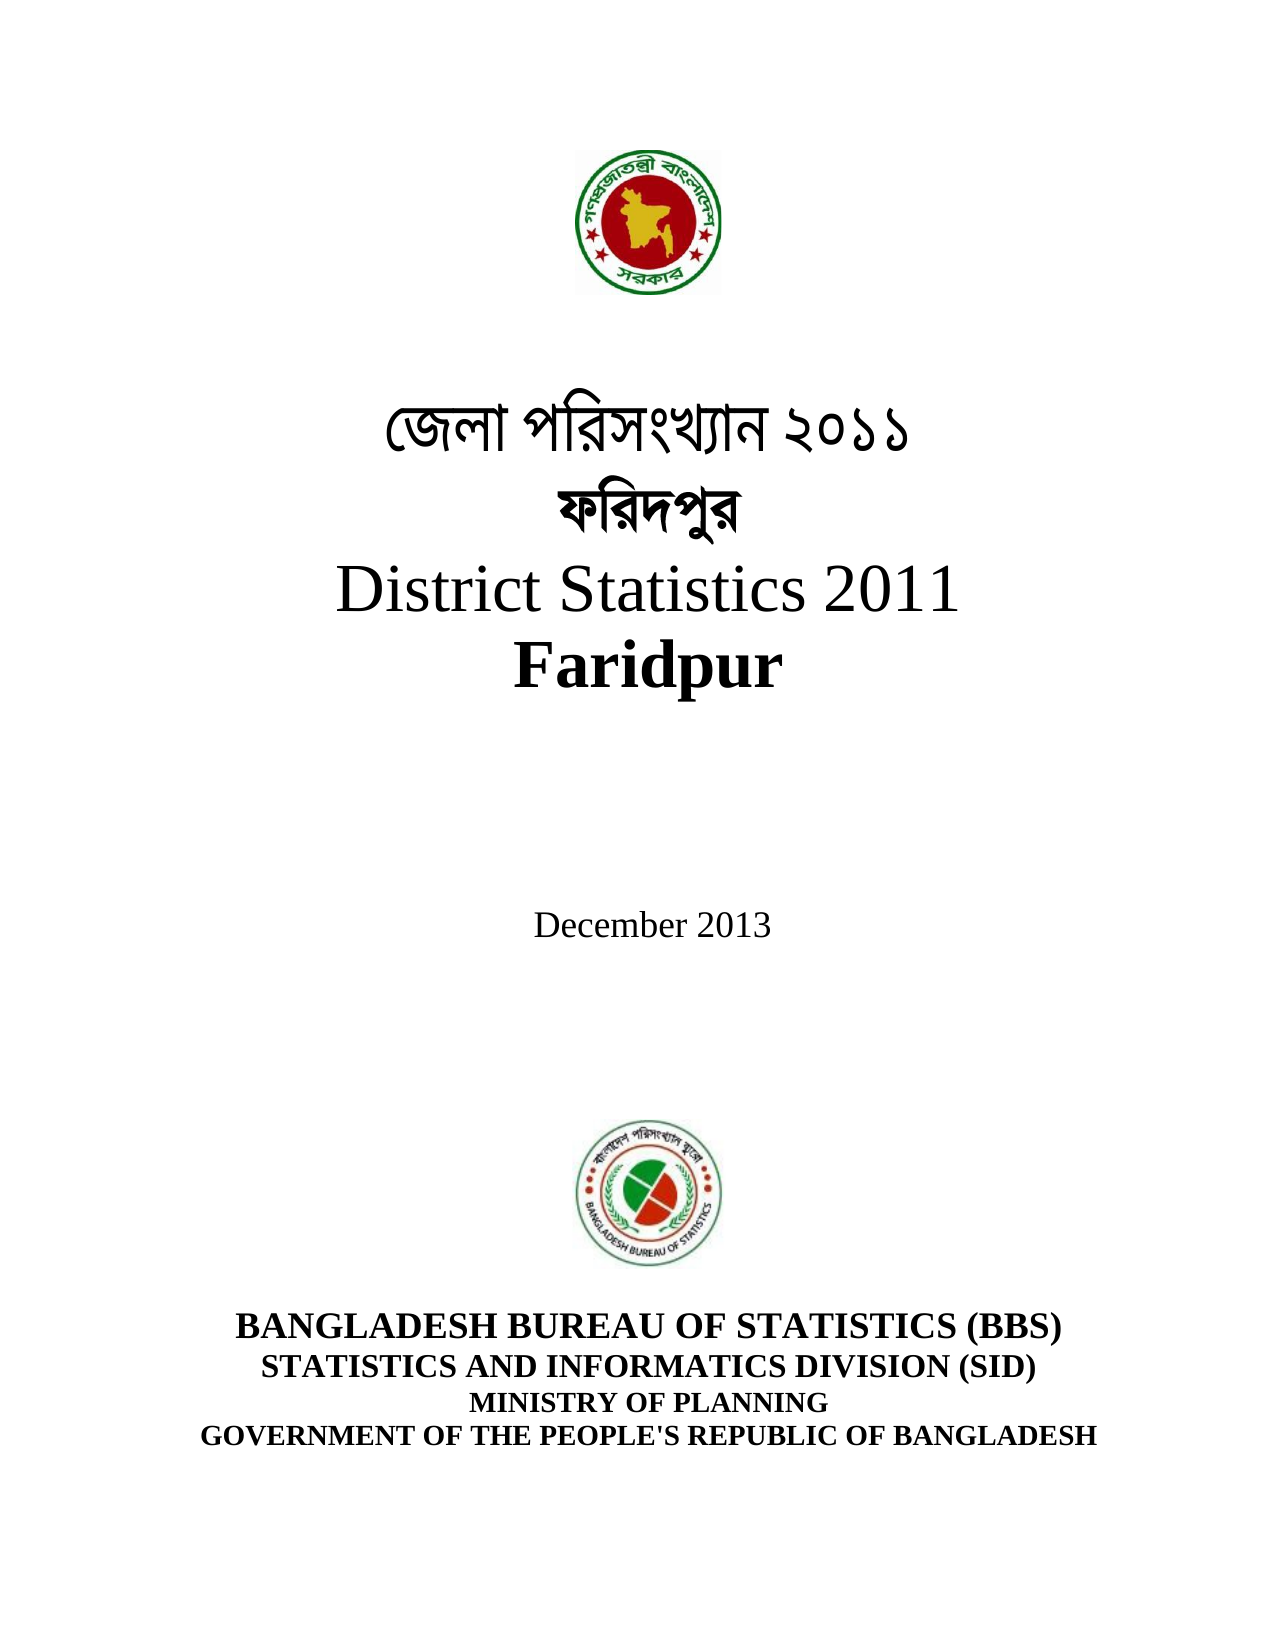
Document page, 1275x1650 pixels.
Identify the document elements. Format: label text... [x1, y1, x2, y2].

text BANGLADESH BUREAU OF STATISTICS (BBS) STATISTICS AND INFORMATICS DIVISION (SID) MINISTRY OF PLANNING [198, 1303, 1100, 1418]
picture [557, 471, 766, 553]
picture [575, 150, 722, 295]
picture [572, 1119, 726, 1269]
subtitle GOVERNMENT OF THE PEOPLE'S REPUBLIC OF BANGLADESH [198, 1418, 1099, 1452]
text Faridpur [198, 626, 1100, 703]
text District Statistics 2011 [198, 553, 1100, 626]
text জেলা পরিসংখ্যান ২০১১ [198, 378, 1100, 472]
text December 2013 [198, 902, 1107, 946]
